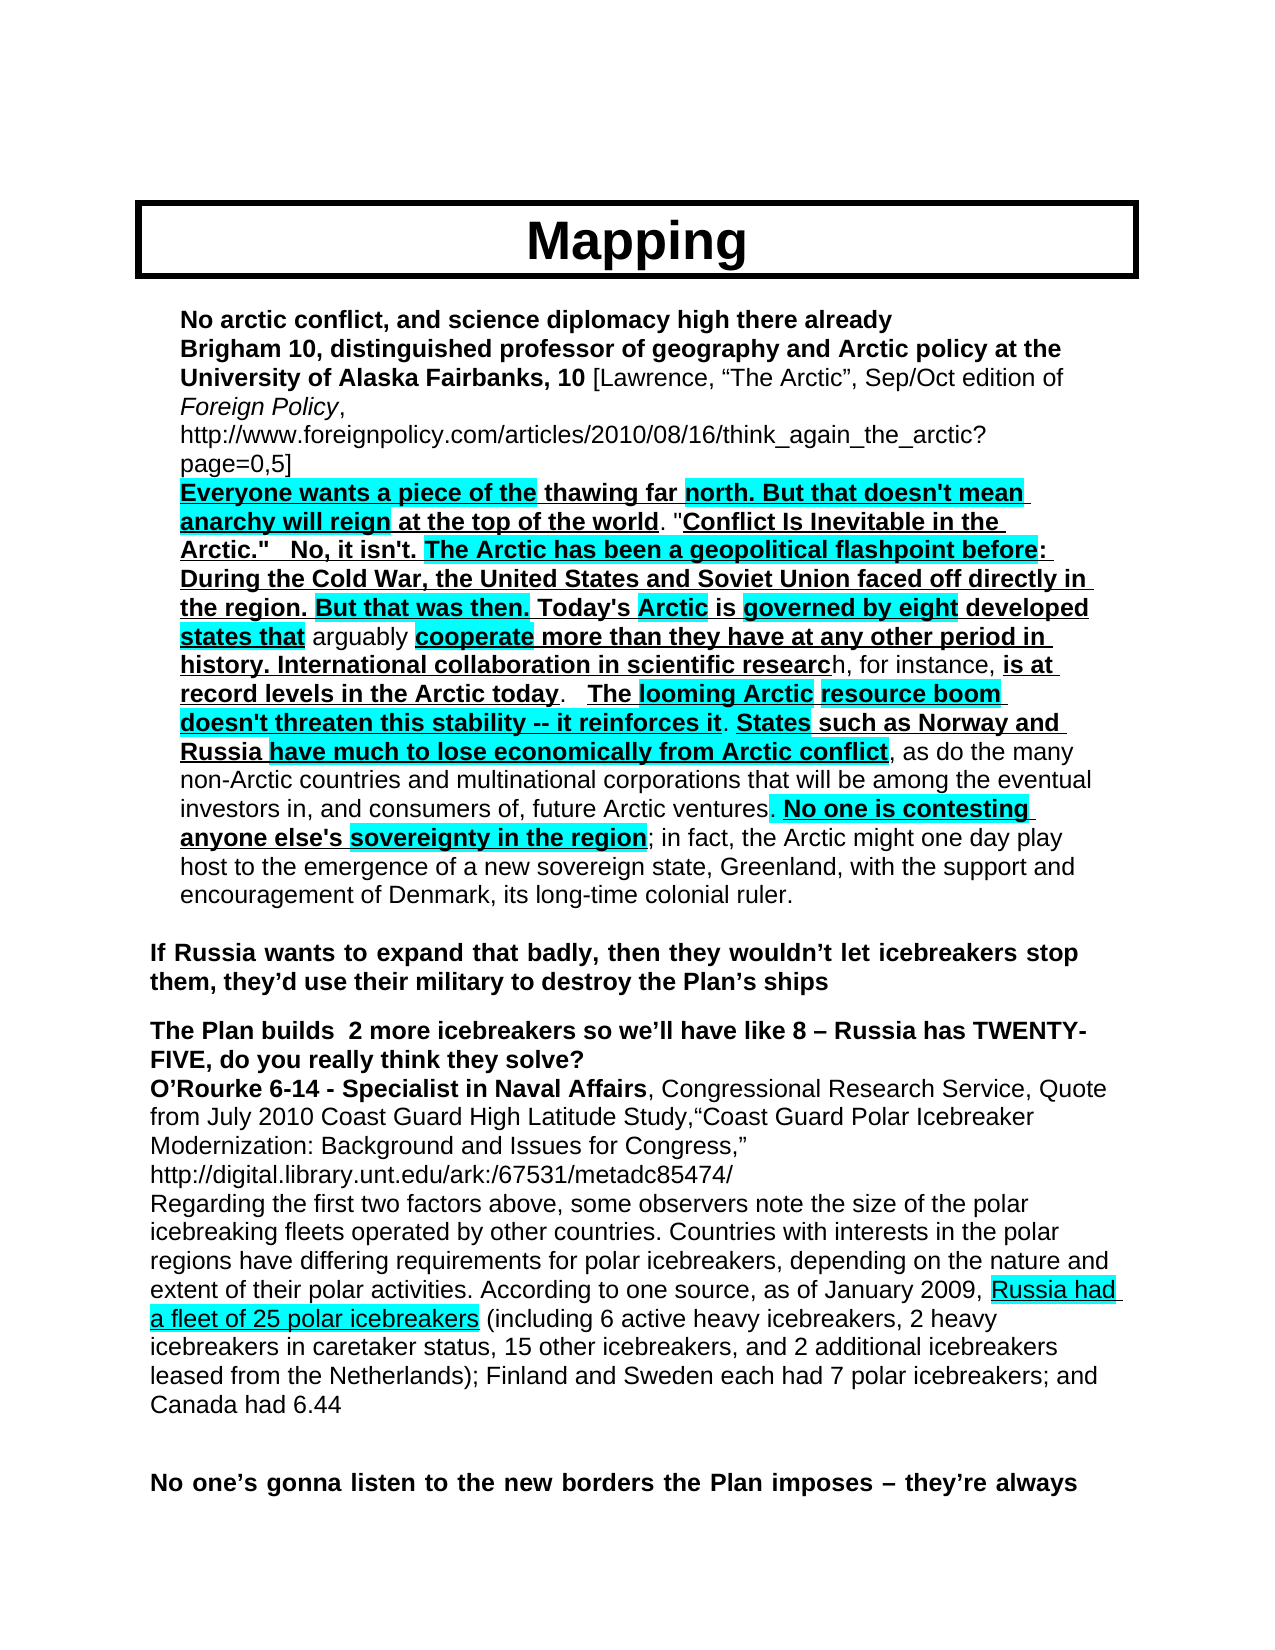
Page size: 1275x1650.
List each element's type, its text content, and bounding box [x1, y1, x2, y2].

subtitle Mapping [142, 206, 1133, 273]
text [150, 1468, 1080, 1497]
subtitle The Plan builds 2 more icebreakers so we’ll have like 8 – Russia has TWENTY-FIVE, do you really think they solve? [150, 1016, 1125, 1074]
text If Russia wants to expand that badly, then they wouldn’t let icebreakers stop them, they’d use their military to destroy the Plan’s ships [150, 938, 1080, 995]
text No arctic conflict, and science diplomacy high there already [180, 305, 1095, 334]
text O’Rourke 6-14 - Specialist in Naval Affairs, Congressional Research Service, Quote from July 2010 Coast Guard High Latitude Study,“Coast Guard Polar Icebreaker Modernization: Background and Issues for Congress,” http://digital.library.unt.edu/ark:/67531/metadc85474/ [150, 1074, 1125, 1189]
text Everyone wants a piece of the thawing far north. But that doesn't mean anarchy will reign at the top of the world. "Conflict Is Inevitable in the Arctic." No, it isn't. The Arctic has been a geopolitical flashpoint before: During the Cold War, the United States and Soviet Union faced off directly in the region. But that was then. Today's Arctic is governed by eight developed states that arguably cooperate more than they have at any other period in history. International collaboration in scientific research, for instance, is at record levels in the Arctic today. The looming Arctic resource boom doesn't threaten this stability -- it reinforces it. States such as Norway and Russia have much to lose economically from Arctic conflict, as do the many non-Arctic countries and multinational corporations that will be among the eventual investors in, and consumers of, future Arctic ventures. No one is contesting anyone else's sovereignty in the region; in fact, the Arctic might one day play host to the emergence of a new sovereign state, Greenland, with the support and encouragement of Denmark, its long-time colonial ruler. [180, 478, 1095, 909]
text Regarding the first two factors above, some observers note the size of the polar icebreaking fleets operated by other countries. Countries with interests in the polar regions have differing requirements for polar icebreakers, depending on the nature and extent of their polar activities. According to one source, as of January 2009, Russia had a fleet of 25 polar icebreakers (including 6 active heavy icebreakers, 2 heavy icebreakers in caretaker status, 15 other icebreakers, and 2 additional icebreakers leased from the Netherlands); Finland and Sweden each had 7 polar icebreakers; and Canada had 6.44 [150, 1189, 1125, 1419]
text Brigham 10, distinguished professor of geography and Arctic policy at the University of Alaska Fairbanks, 10 [Lawrence, “The Arctic”, Sep/Oct edition of Foreign Policy, http://www.foreignpolicy.com/articles/2010/08/16/think_again_the_arctic?page=0,5] [180, 334, 1095, 478]
